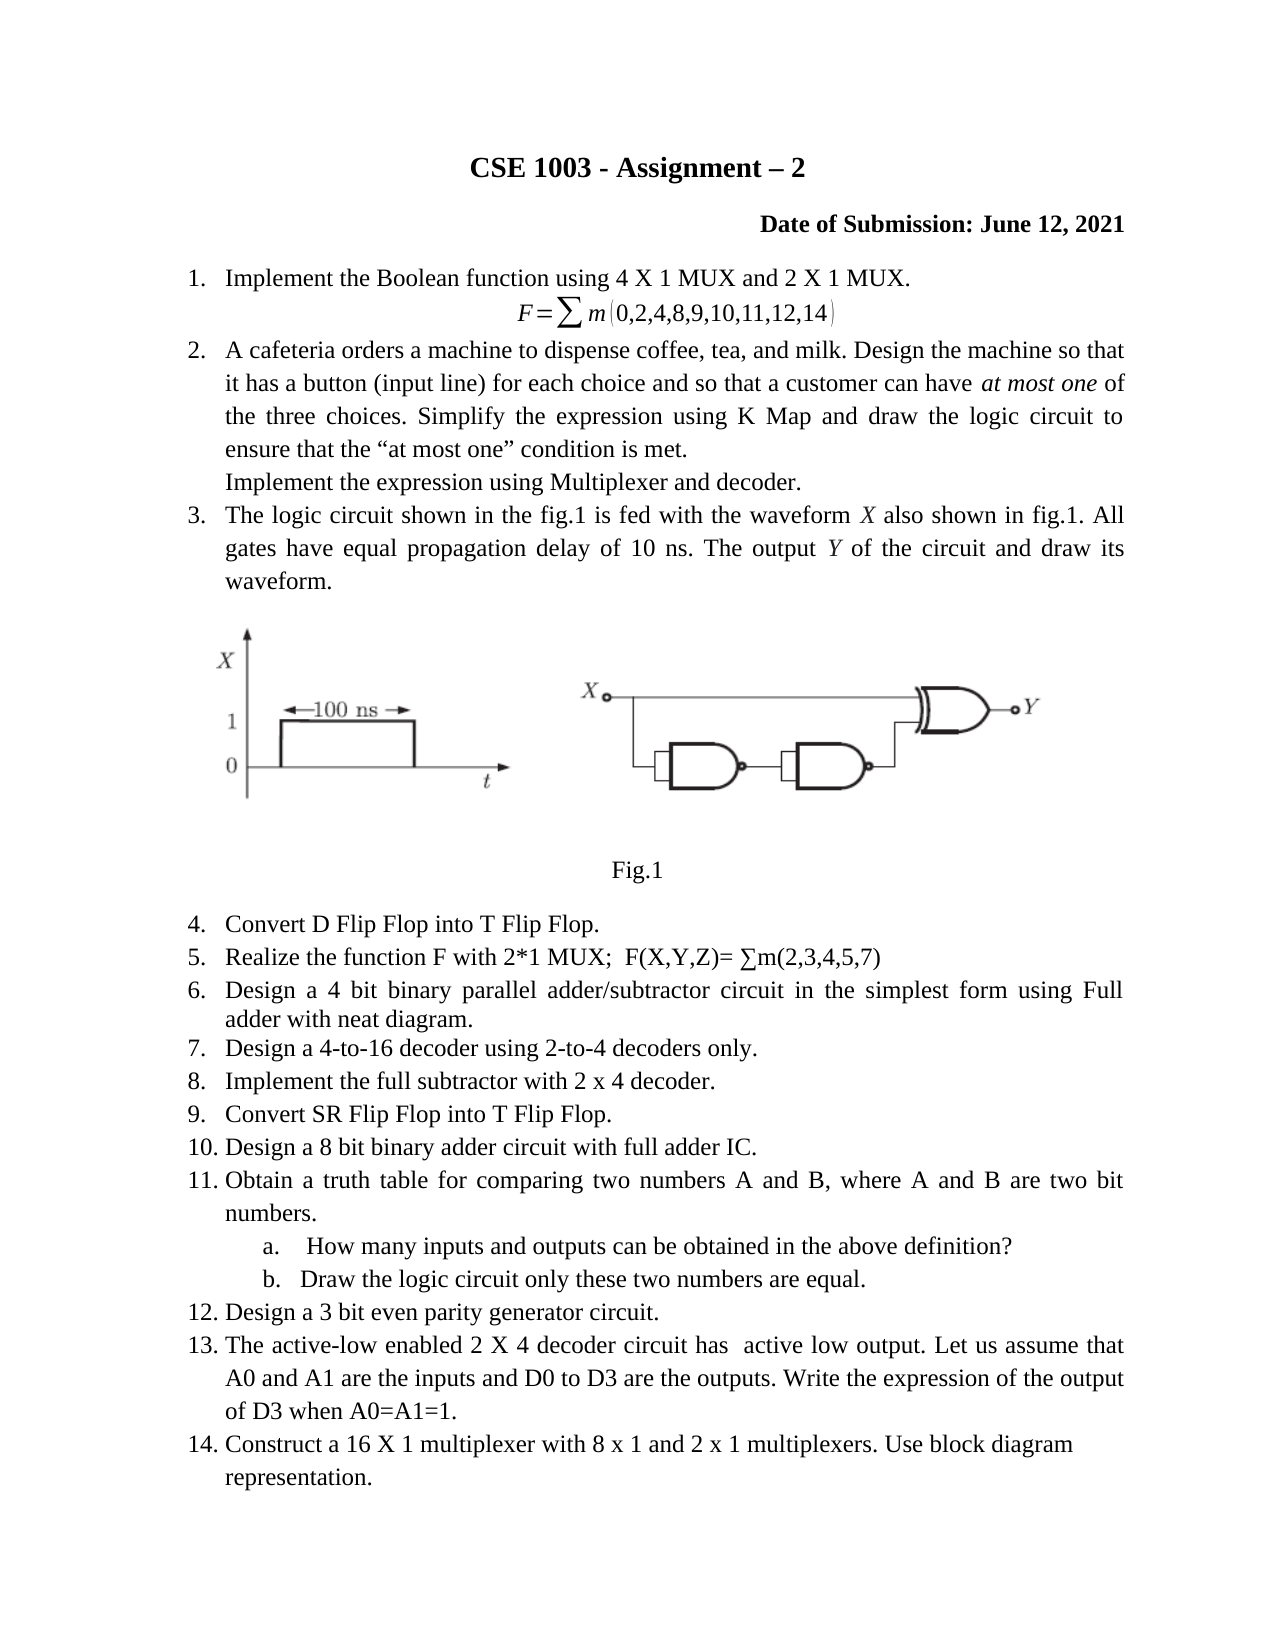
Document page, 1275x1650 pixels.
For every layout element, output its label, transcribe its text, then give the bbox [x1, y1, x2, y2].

list Implement the full subtractor with 2 x 4 decoder. [187, 1066, 1125, 1095]
picture [211, 619, 1064, 831]
text Date of Submission: June 12, 2021 [150, 209, 1125, 238]
list Design a 4-to-16 decoder using 2-to-4 decoders only. [187, 1033, 1125, 1062]
text CSE 1003 - Assignment – 2 [150, 150, 1125, 183]
text Fig.1 [150, 856, 1125, 884]
list Convert SR Flip Flop into T Flip Flop. [187, 1099, 1125, 1128]
list Implement the expression using Multiplexer and decoder. [225, 467, 1125, 496]
list The logic circuit shown in the fig.1 is fed with the waveform X also shown in fig.1. All gates have equal propagation delay of 10 ns. The output Y of the circuit and draw its waveform. [187, 500, 1125, 594]
list Implement the Boolean function using 4 X 1 MUX and 2 X 1 MUX. [187, 263, 1125, 292]
list Design a 8 bit binary adder circuit with full adder IC. [187, 1132, 1125, 1161]
list Design a 3 bit even parity generator circuit. [187, 1297, 1125, 1326]
list Draw the logic circuit only these two numbers are equal. [262, 1264, 1125, 1293]
list The active-low enabled 2 X 4 decoder circuit has active low output. Let us assume that A0 and A1 are the inputs and D0 to D3 are the outputs. Write the expression of the output of D3 when A0=A1=1. [187, 1330, 1125, 1425]
list Obtain a truth table for comparing two numbers A and B, where A and B are two bit numbers. [187, 1165, 1125, 1227]
list Realize the function F with 2*1 MUX; F(X,Y,Z)= ∑m(2,3,4,5,7) [187, 942, 1125, 971]
list A cafeteria orders a machine to dispense coffee, tea, and milk. Design the machine so that it has a button (input line) for each choice and so that a customer can have at most one of the three choices. Simplify the expression using K Map and draw the logic circuit to ensure that the “at most one” condition is met. [187, 335, 1125, 462]
list Design a 4 bit binary parallel adder/subtractor circuit in the simplest form using Full adder with neat diagram. [187, 976, 1125, 1033]
list Construct a 16 X 1 multiplexer with 8 x 1 and 2 x 1 multiplexers. Use block diagram representation. [187, 1429, 1125, 1491]
list How many inputs and outputs can be obtained in the above definition? [262, 1231, 1125, 1260]
list Convert D Flip Flop into T Flip Flop. [187, 909, 1125, 938]
